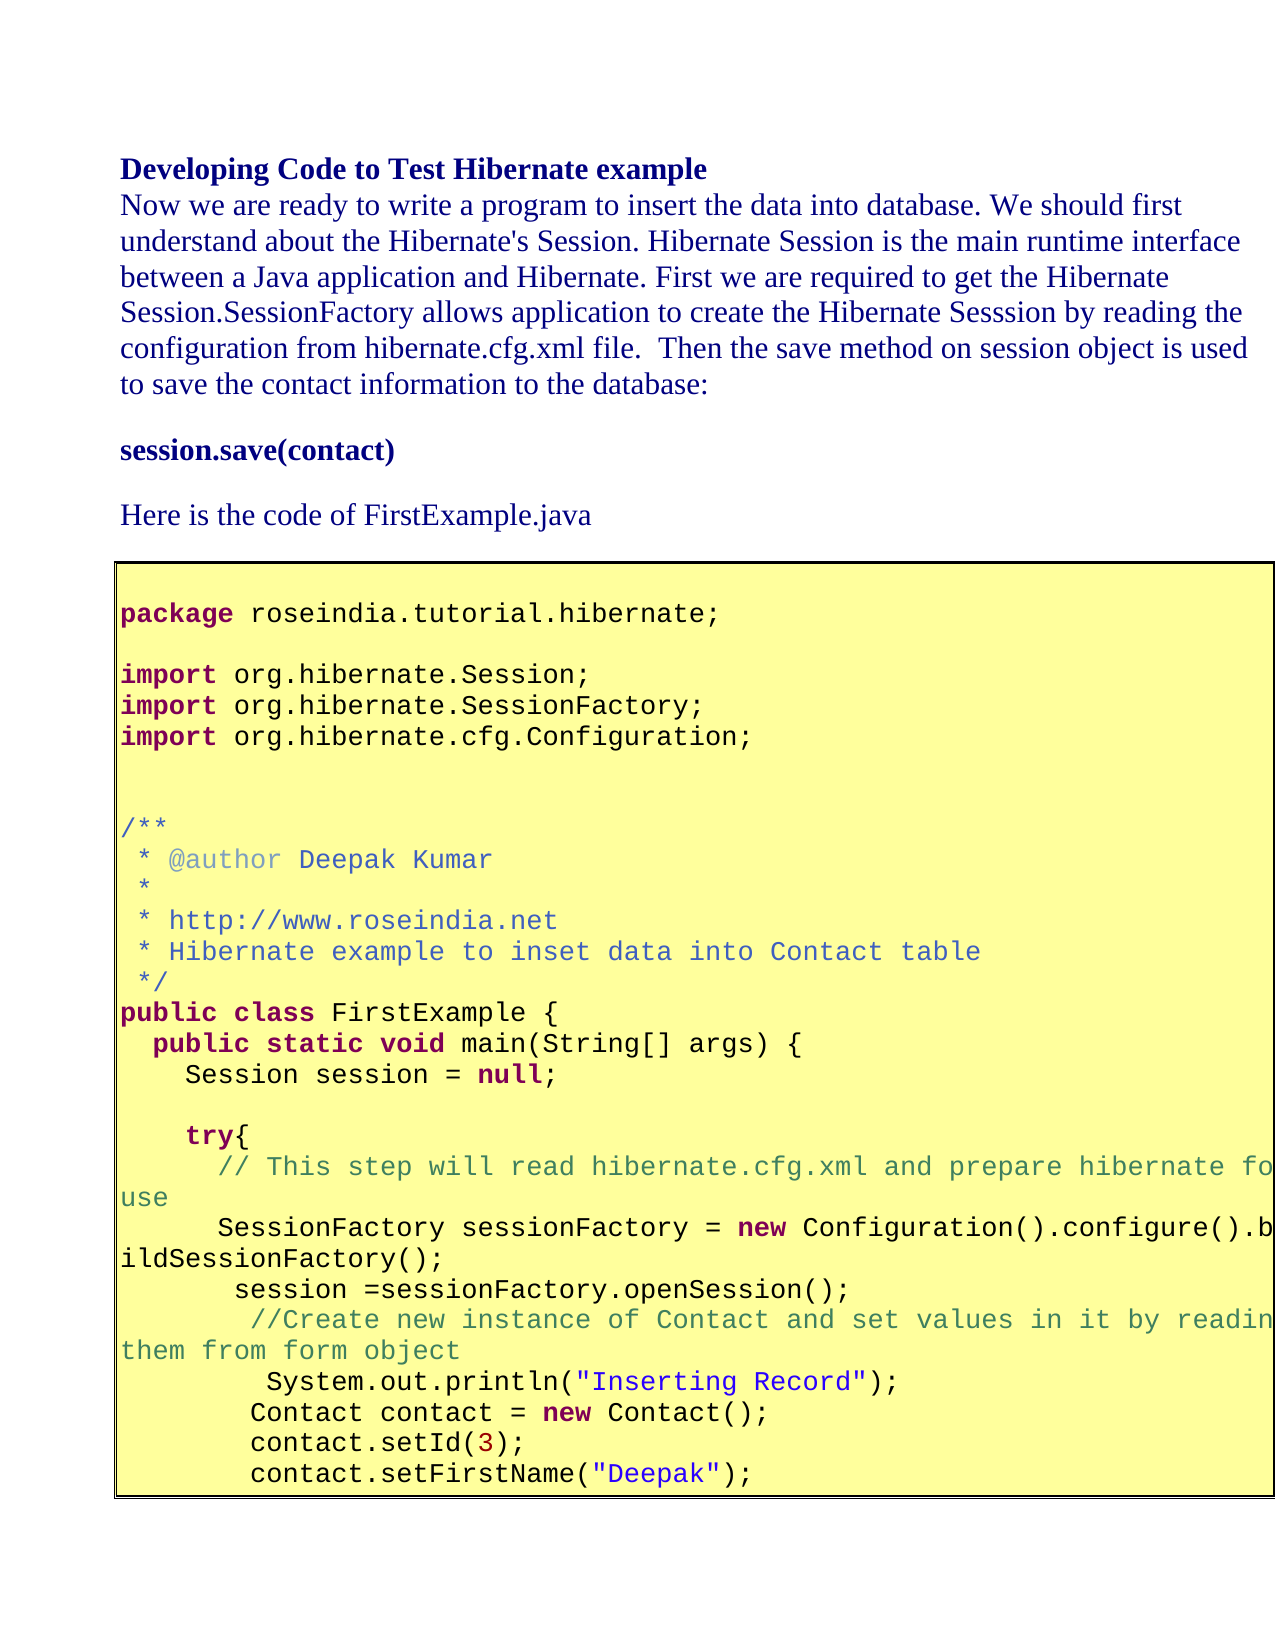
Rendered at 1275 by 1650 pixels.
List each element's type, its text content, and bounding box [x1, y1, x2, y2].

text session.save(contact) [120, 431, 1256, 467]
text Here is the code of FirstExample.java [120, 496, 1256, 532]
text Developing Code to Test Hibernate example Now we are ready to write a program to insert the data into database. We should first understand about the Hibernate's Session. Hibernate Session is the main runtime interface between a Java application and Hibernate. First we are required to get the Hibernate Session.SessionFactory allows application to create the Hibernate Sesssion by reading the configuration from hibernate.cfg.xml file. Then the save method on session object is used to save the contact information to the database: [120, 150, 1256, 402]
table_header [117, 564, 1273, 1495]
